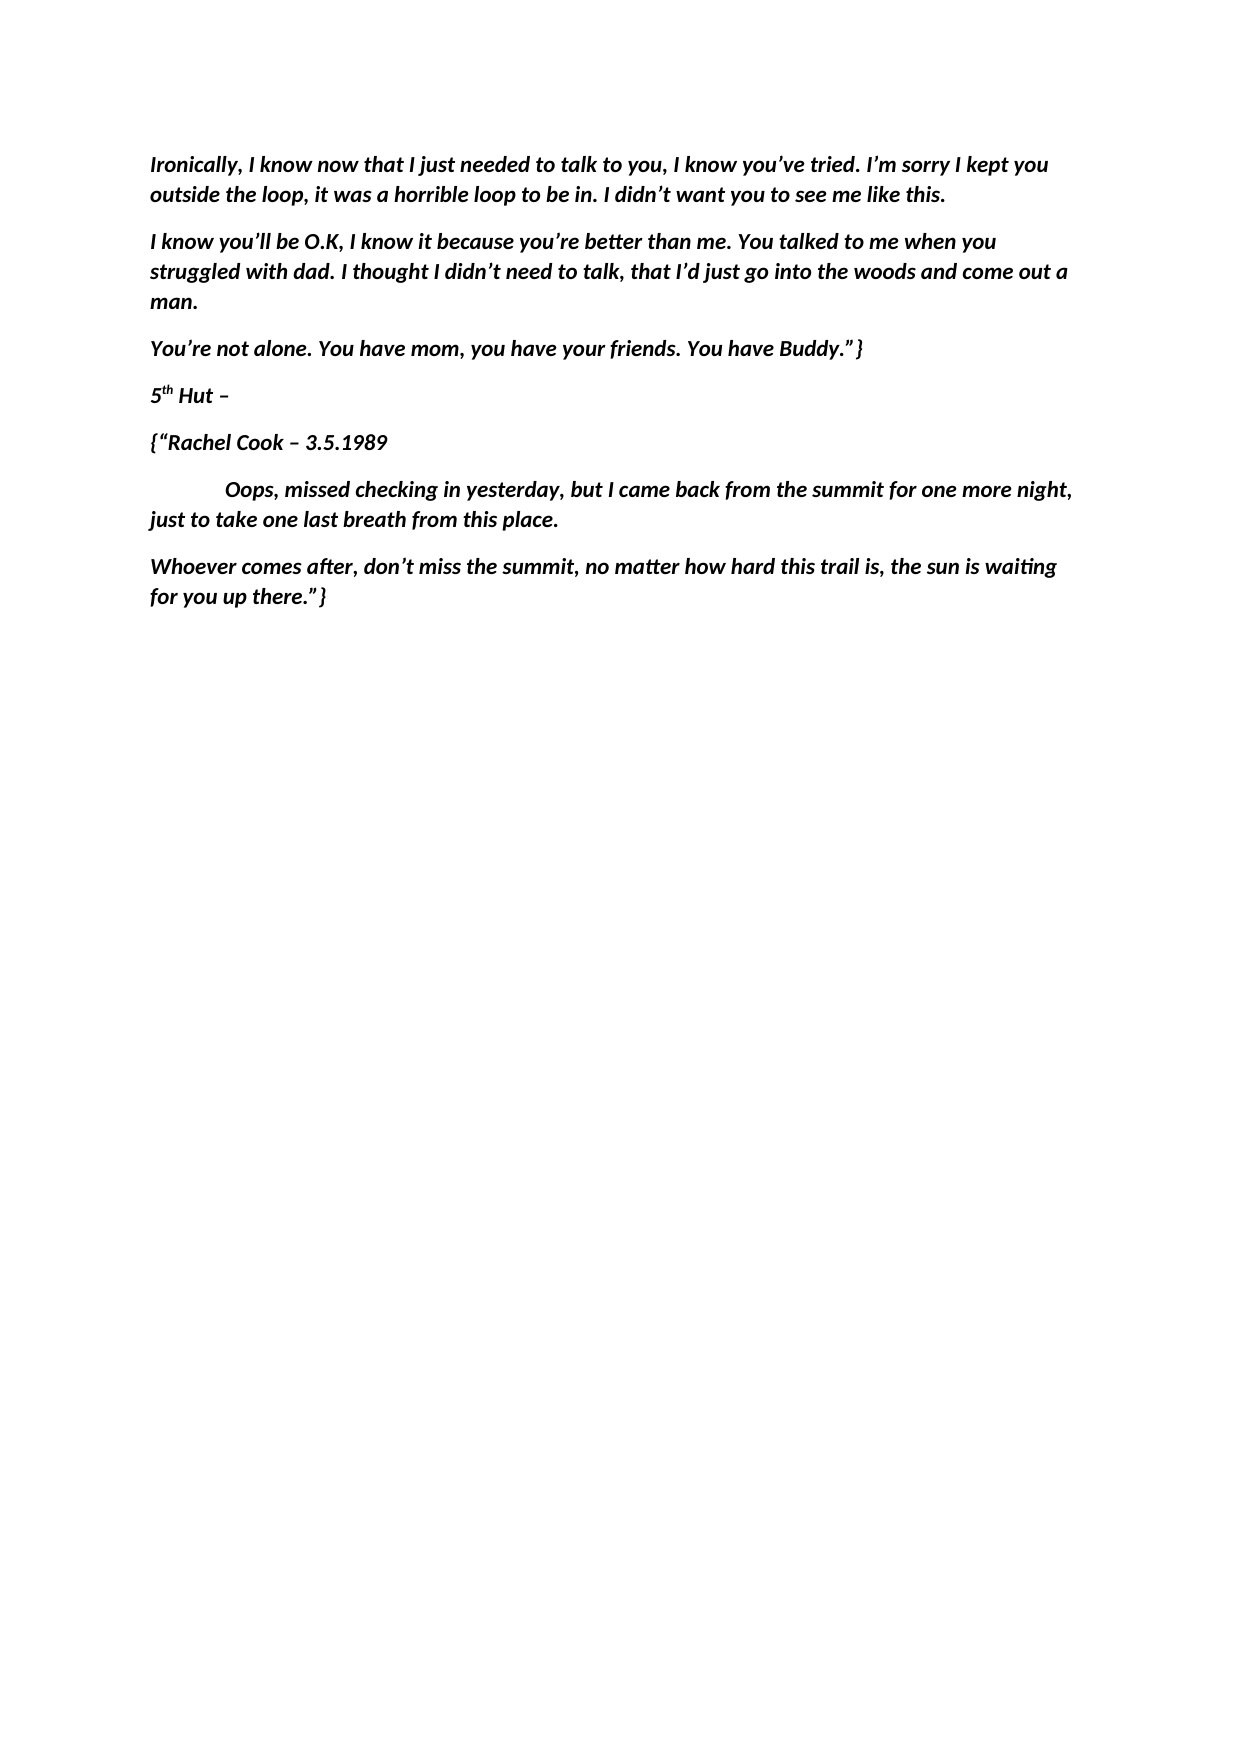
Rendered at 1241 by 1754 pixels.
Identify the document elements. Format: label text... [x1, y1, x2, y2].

text I know you’ll be O.K, I know it because you’re better than me. You talked to me when you struggled with dad. I thought I didn’t need to talk, that I’d just go into the woods and come out a man. [150, 227, 1090, 316]
text 5th Hut – [150, 381, 1090, 409]
text You’re not alone. You have mom, you have your friends. You have Buddy.”} [150, 334, 1090, 362]
text Oops, missed checking in yesterday, but I came back from the summit for one more night, just to take one last breath from this place. [150, 475, 1090, 533]
text Whoever comes after, don’t miss the summit, no matter how hard this trail is, the sun is waiting for you up there.”} [150, 552, 1090, 610]
text {“Rachel Cook – 3.5.1989 [150, 428, 1090, 456]
